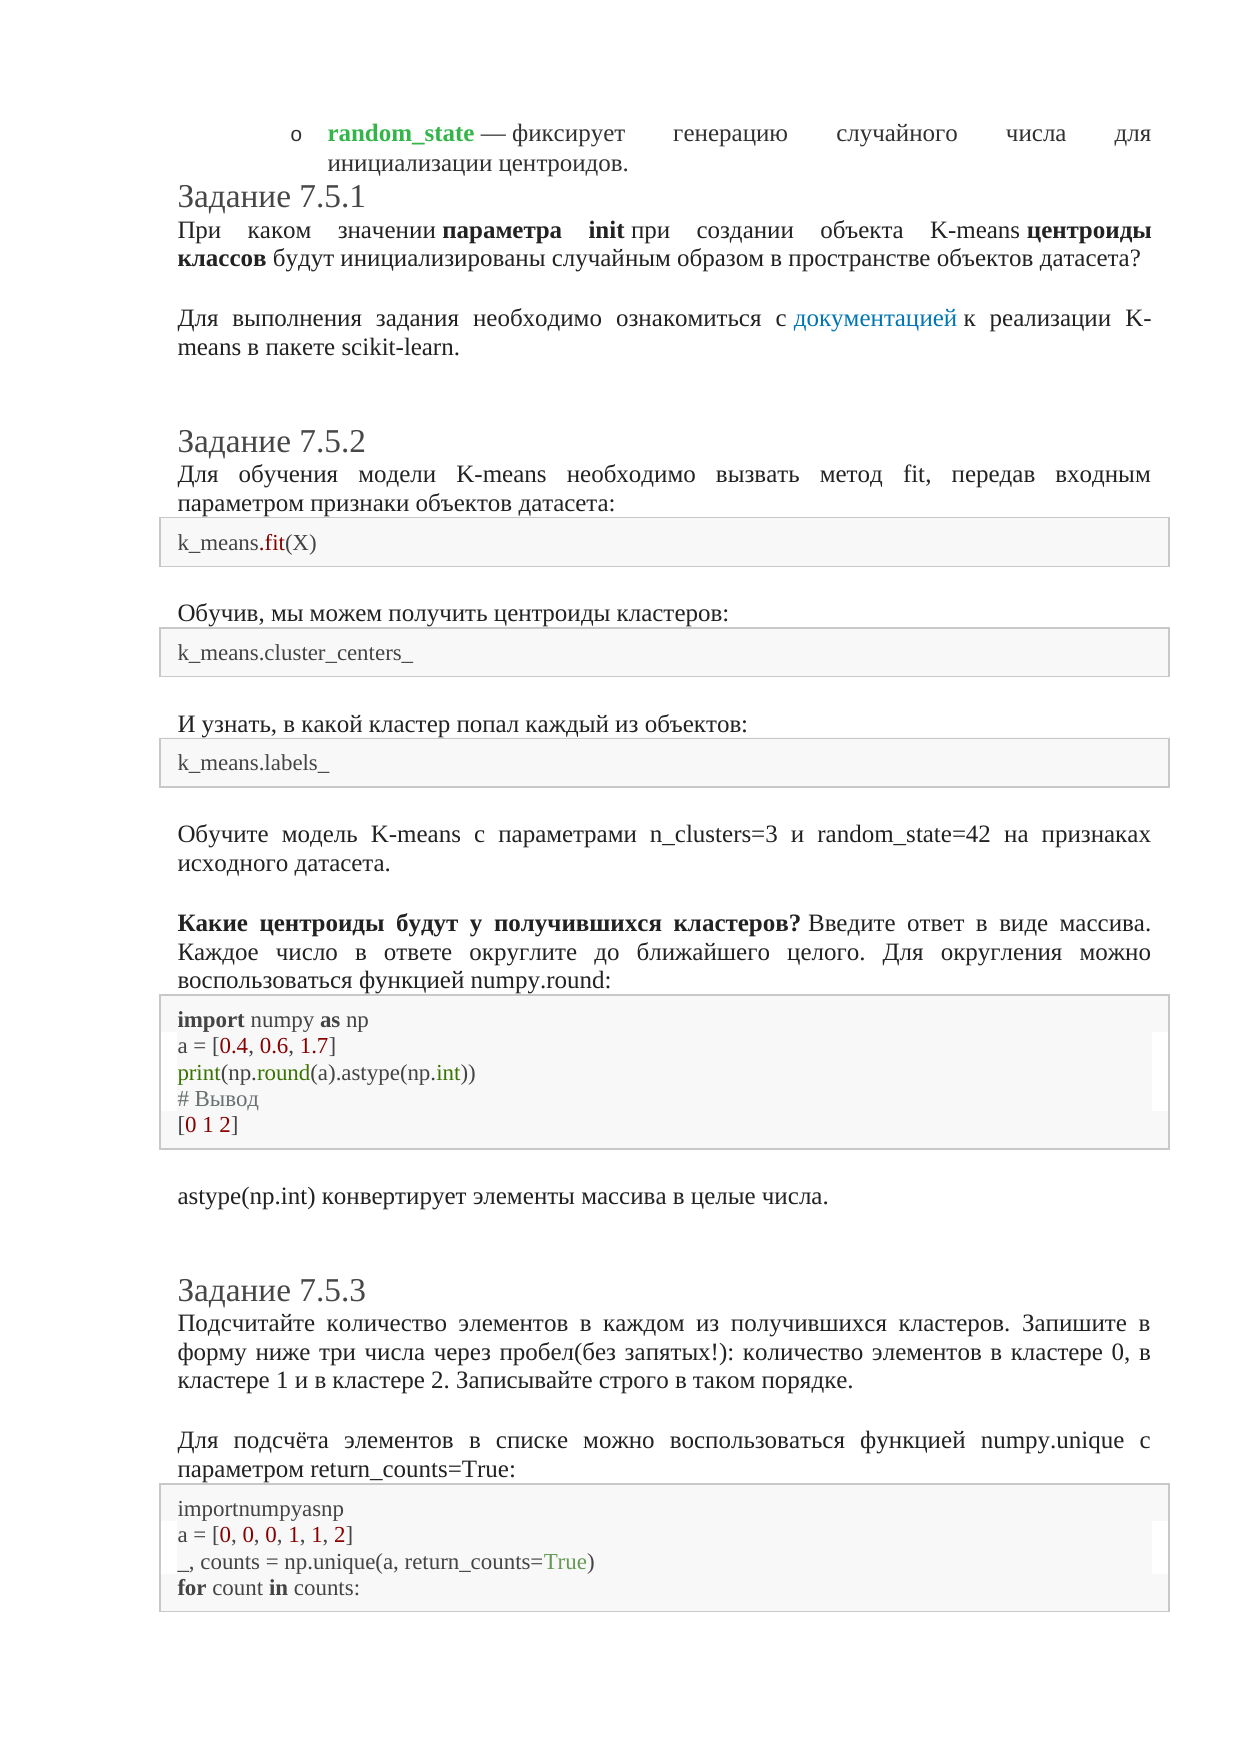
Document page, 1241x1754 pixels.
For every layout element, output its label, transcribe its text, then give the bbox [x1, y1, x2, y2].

text Для выполнения задания необходимо ознакомиться с документацией к реализации K-means в пакете scikit-learn. [177, 303, 1152, 361]
text importnumpyasnp [161, 1485, 1168, 1521]
text for count in counts: [161, 1562, 1168, 1611]
text При каком значении параметра init при создании объекта K-means центроиды классов будут инициализированы случайным образом в пространстве объектов датасета? [177, 215, 1152, 272]
text Обучите модель K-means с параметрами n_clusters=3 и random_state=42 на признаках исходного датасета. [177, 819, 1152, 877]
text astype(np.int) конвертирует элементы массива в целые числа. [177, 1181, 1152, 1210]
text a = [0.4, 0.6, 1.7] [177, 1032, 1152, 1059]
text Подсчитайте количество элементов в каждом из получившихся кластеров. Запишите в форму ниже три числа через пробел(без запятых!): количество элементов в кластере 0, в кластере 1 и в кластере 2. Записывайте строго в таком порядке. [177, 1308, 1152, 1394]
text Для обучения модели K-means необходимо вызвать метод fit, передав входным параметром признаки объектов датасета: [177, 459, 1152, 517]
text k_means.cluster_centers_ [161, 629, 1168, 676]
text Задание 7.5.1 [177, 176, 1152, 215]
text # Вывод [177, 1085, 1152, 1099]
text k_means.labels_ [161, 739, 1168, 786]
text Обучив, мы можем получить центроиды кластеров: [177, 598, 1152, 627]
text Задание 7.5.2 [177, 421, 1152, 459]
text a = [0, 0, 0, 1, 1, 2] [177, 1521, 1152, 1548]
text import numpy as np [161, 996, 1168, 1032]
text Для подсчёта элементов в списке можно воспользоваться функцией numpy.unique с параметром return_counts=True: [177, 1426, 1152, 1483]
text k_means.fit(X) [161, 518, 1168, 566]
list random_state — фиксирует генерацию случайного числа для инициализации центроидов. [290, 118, 1152, 176]
text Какие центроиды будут у получившихся кластеров? Введите ответ в виде массива. Каждое число в ответе округлите до ближайшего целого. Для округления можно воспользоваться функцией numpy.round: [177, 908, 1152, 994]
text Задание 7.5.3 [177, 1270, 1152, 1308]
text print(np.round(a).astype(np.int)) [177, 1059, 1152, 1085]
text _, counts = np.unique(a, return_counts=True) [177, 1548, 1152, 1562]
text [0 1 2] [161, 1099, 1168, 1148]
text И узнать, в какой кластер попал каждый из объектов: [177, 709, 1152, 737]
